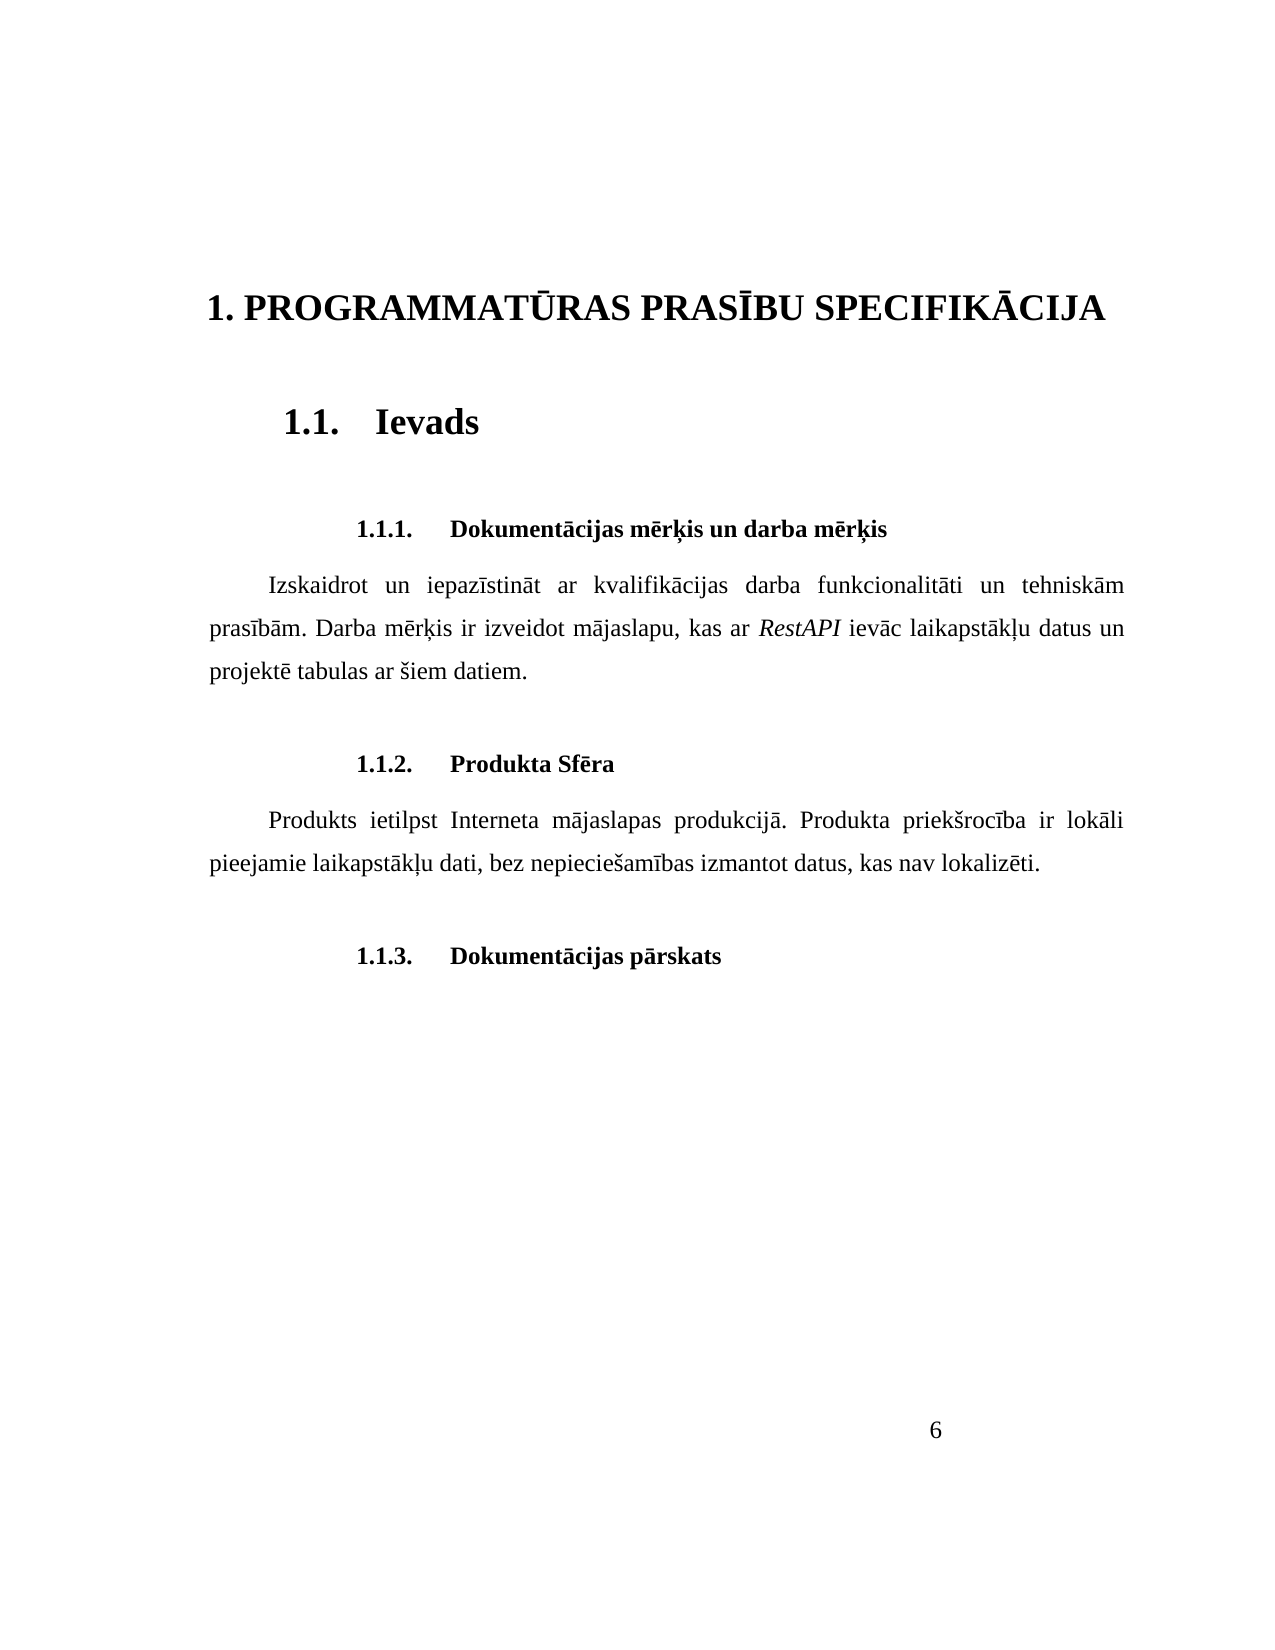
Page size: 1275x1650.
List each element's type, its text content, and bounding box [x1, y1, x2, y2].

subtitle PROGRAMMATŪRAS PRASĪBU SPECIFIKĀCIJA [187, 285, 1125, 328]
text Izskaidrot un iepazīstināt ar kvalifikācijas darba funkcionalitāti un tehniskām prasībām. Darba mērķis ir izveidot mājaslapu, kas ar RestAPI ievāc laikapstākļu datus un projektē tabulas ar šiem datiem. [209, 570, 1125, 685]
subtitle Produkta Sfēra [356, 749, 1125, 778]
subtitle Dokumentācijas mērķis un darba mērķis [356, 514, 1125, 543]
subtitle Ievads [283, 400, 1125, 443]
subtitle Dokumentācijas pārskats [356, 941, 1125, 970]
text Produkts ietilpst Interneta mājaslapas produkcijā. Produkta priekšrocība ir lokāli pieejamie laikapstākļu dati, bez nepieciešamības izmantot datus, kas nav lokalizēti. [209, 805, 1125, 877]
